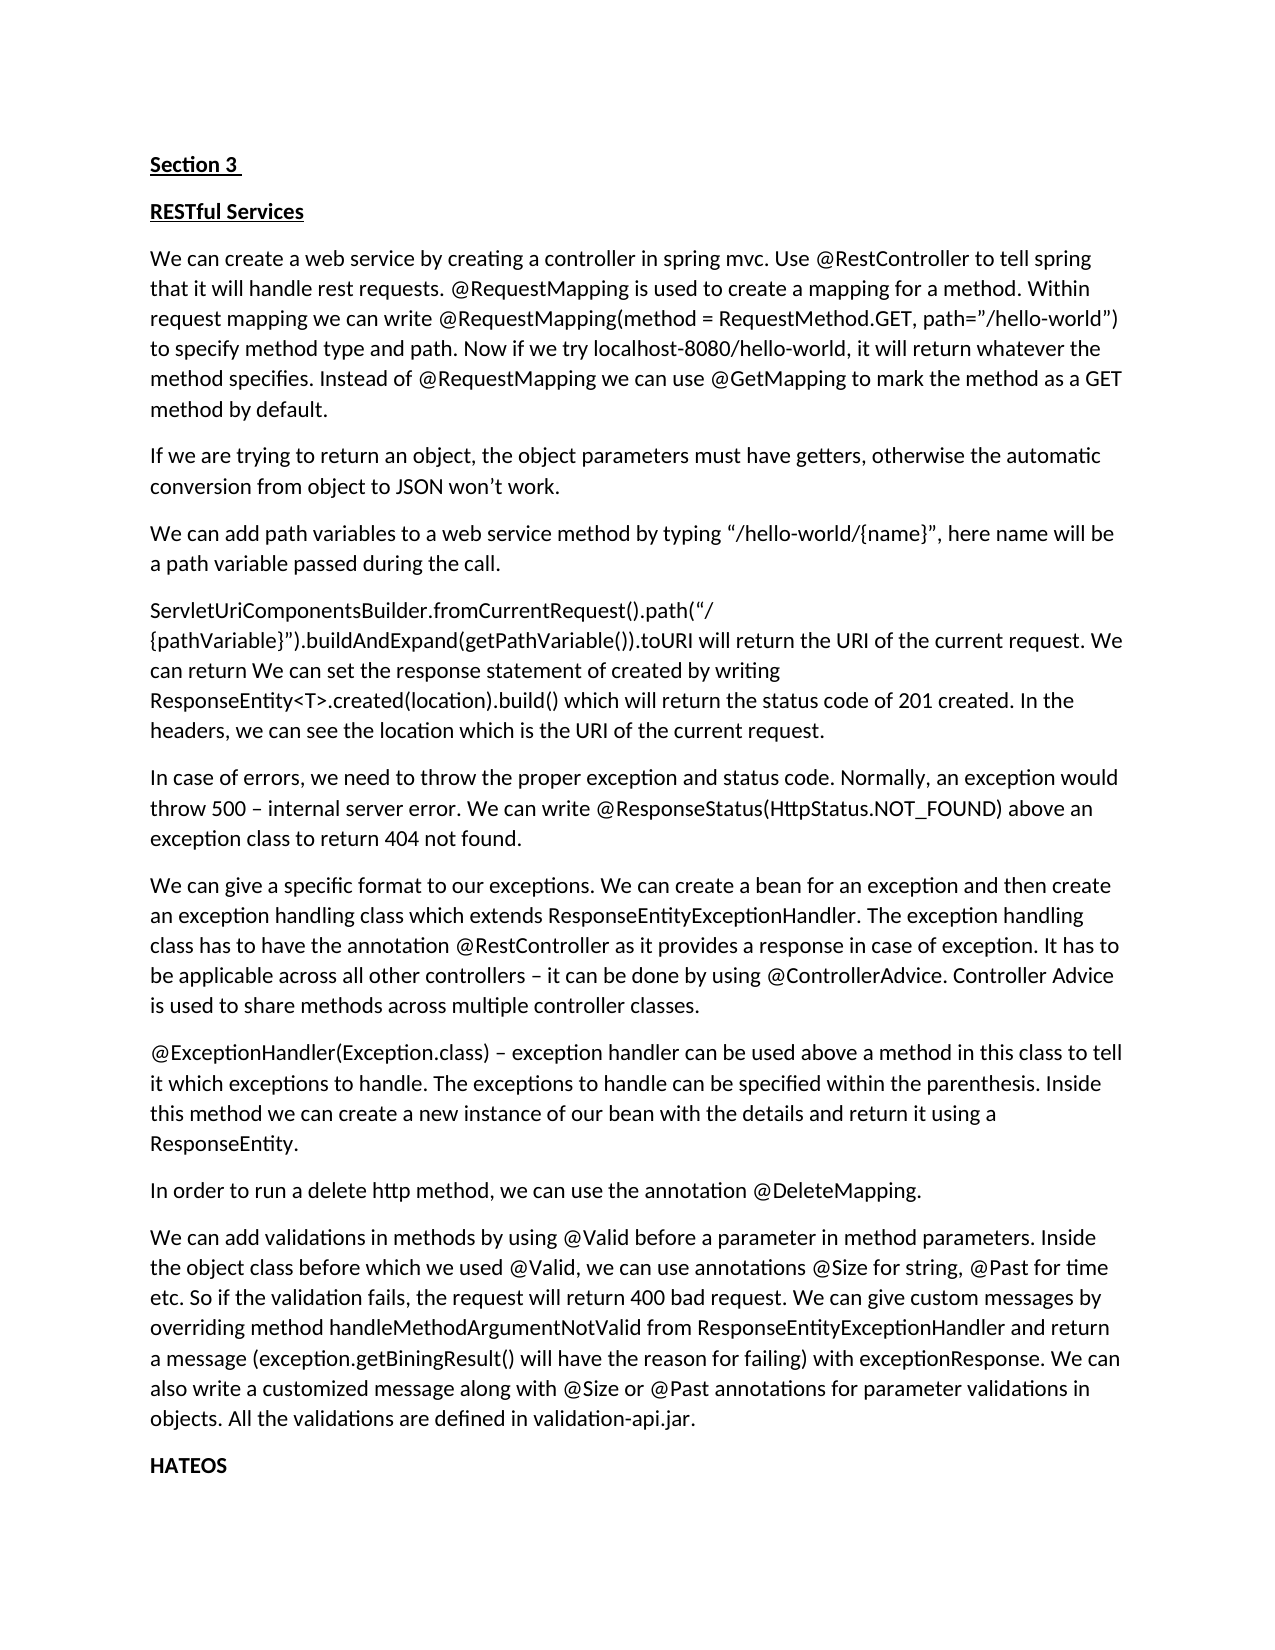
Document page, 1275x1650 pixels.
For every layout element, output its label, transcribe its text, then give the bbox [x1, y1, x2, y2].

text In order to run a delete http method, we can use the annotation @DeleteMapping. [150, 1176, 1125, 1204]
text ServletUriComponentsBuilder.fromCurrentRequest().path(“/{pathVariable}”).buildAndExpand(getPathVariable()).toURI will return the URI of the current request. We can return We can set the response statement of created by writing ResponseEntity<T>.created(location).build() which will return the status code of 201 created. In the headers, we can see the location which is the URI of the current request. [150, 596, 1125, 745]
text We can give a specific format to our exceptions. We can create a bean for an exception and then create an exception handling class which extends ResponseEntityExceptionHandler. The exception handling class has to have the annotation @RestController as it provides a response in case of exception. It has to be applicable across all other controllers – it can be done by using @ControllerAdvice. Controller Advice is used to share methods across multiple controller classes. [150, 871, 1125, 1020]
text If we are trying to return an object, the object parameters must have getters, otherwise the automatic conversion from object to JSON won’t work. [150, 442, 1125, 500]
text Section 3 [150, 150, 1125, 178]
text In case of errors, we need to throw the proper exception and status code. Normally, an exception would throw 500 – internal server error. We can write @ResponseStatus(HttpStatus.NOT_FOUND) above an exception class to return 404 not found. [150, 763, 1125, 852]
text We can create a web service by creating a controller in spring mvc. Use @RestController to tell spring that it will handle rest requests. @RequestMapping is used to create a mapping for a method. Within request mapping we can write @RequestMapping(method = RequestMethod.GET, path=”/hello-world”) to specify method type and path. Now if we try localhost-8080/hello-world, it will return whatever the method specifies. Instead of @RequestMapping we can use @GetMapping to mark the method as a GET method by default. [150, 244, 1125, 423]
text @ExceptionHandler(Exception.class) – exception handler can be used above a method in this class to tell it which exceptions to handle. The exceptions to handle can be specified within the parenthesis. Inside this method we can create a new instance of our bean with the details and return it using a ResponseEntity. [150, 1038, 1125, 1157]
text HATEOS [150, 1451, 1125, 1479]
text RESTful Services [150, 197, 1125, 225]
text We can add path variables to a web service method by typing “/hello-world/{name}”, here name will be a path variable passed during the call. [150, 519, 1125, 577]
text We can add validations in methods by using @Valid before a parameter in method parameters. Inside the object class before which we used @Valid, we can use annotations @Size for string, @Past for time etc. So if the validation fails, the request will return 400 bad request. We can give custom messages by overriding method handleMethodArgumentNotValid from ResponseEntityExceptionHandler and return a message (exception.getBiningResult() will have the reason for failing) with exceptionResponse. We can also write a customized message along with @Size or @Past annotations for parameter validations in objects. All the validations are defined in validation-api.jar. [150, 1223, 1125, 1432]
